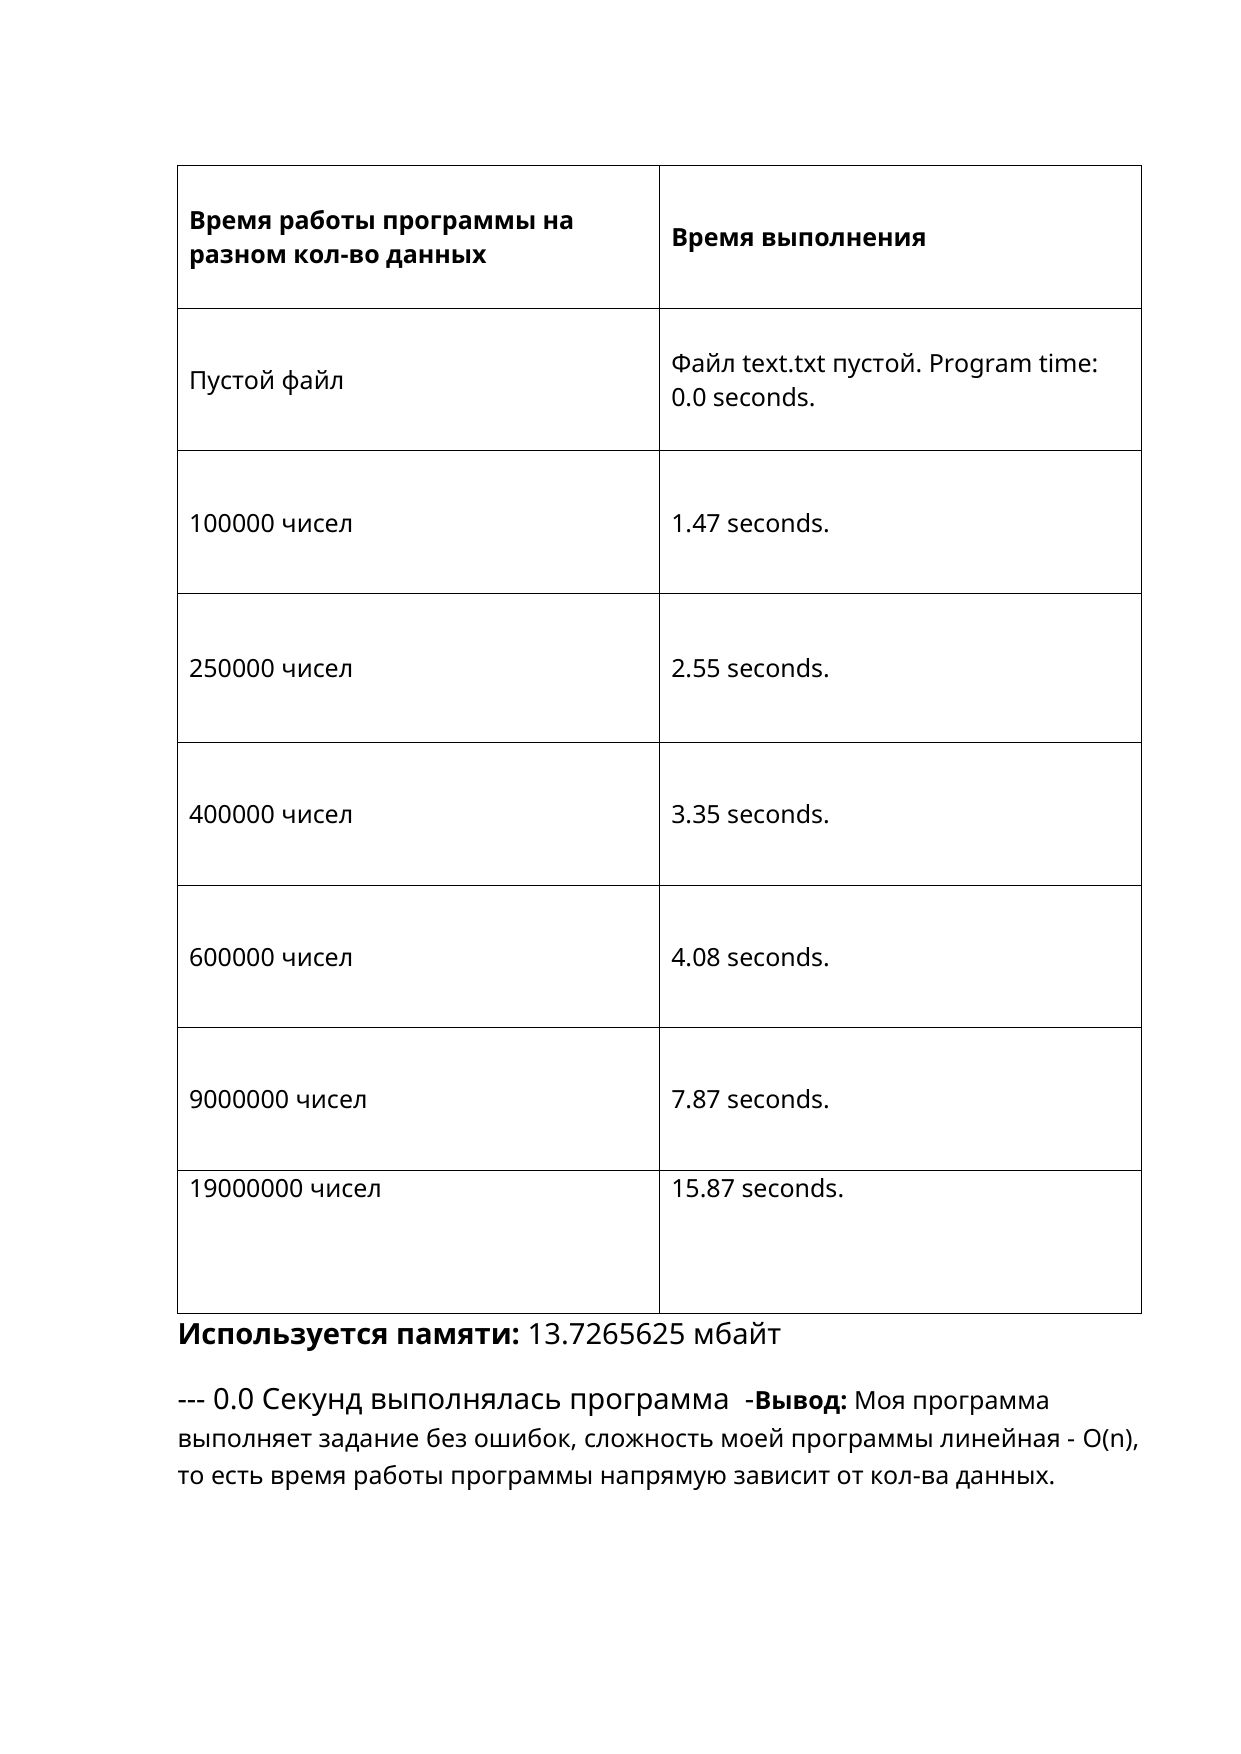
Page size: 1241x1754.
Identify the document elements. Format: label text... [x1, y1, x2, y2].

text --- 0.0 Секунд выполнялась программа -Вывод: Моя программа выполняет задание без ошибок, сложность моей программы линейная - O(n), то есть время работы программы напрямую зависит от кол-ва данных. [177, 1378, 1152, 1492]
table_cell 400000 чисел [178, 743, 659, 884]
table_cell 250000 чисел [178, 594, 659, 742]
text Используется памяти: 13.7265625 мбайт [177, 1314, 1152, 1353]
table_cell 3.35 seconds. [660, 743, 1141, 884]
table_cell 15.87 seconds. [660, 1171, 1141, 1313]
table_cell 600000 чисел [178, 886, 659, 1027]
table_cell 2.55 seconds. [660, 594, 1141, 742]
table_header Время выполнения [660, 166, 1141, 308]
table_cell 100000 чисел [178, 451, 659, 593]
table_header Время работы программы на разном кол-во данных [178, 166, 659, 308]
table_cell Файл text.txt пустой. Program time: 0.0 seconds. [660, 309, 1141, 450]
table_cell 4.08 seconds. [660, 886, 1141, 1027]
table_cell 9000000 чисел [178, 1028, 659, 1170]
table_cell Пустой файл [178, 309, 659, 450]
table_cell 19000000 чисел [178, 1171, 659, 1313]
table_cell 7.87 seconds. [660, 1028, 1141, 1170]
table_cell 1.47 seconds. [660, 451, 1141, 593]
